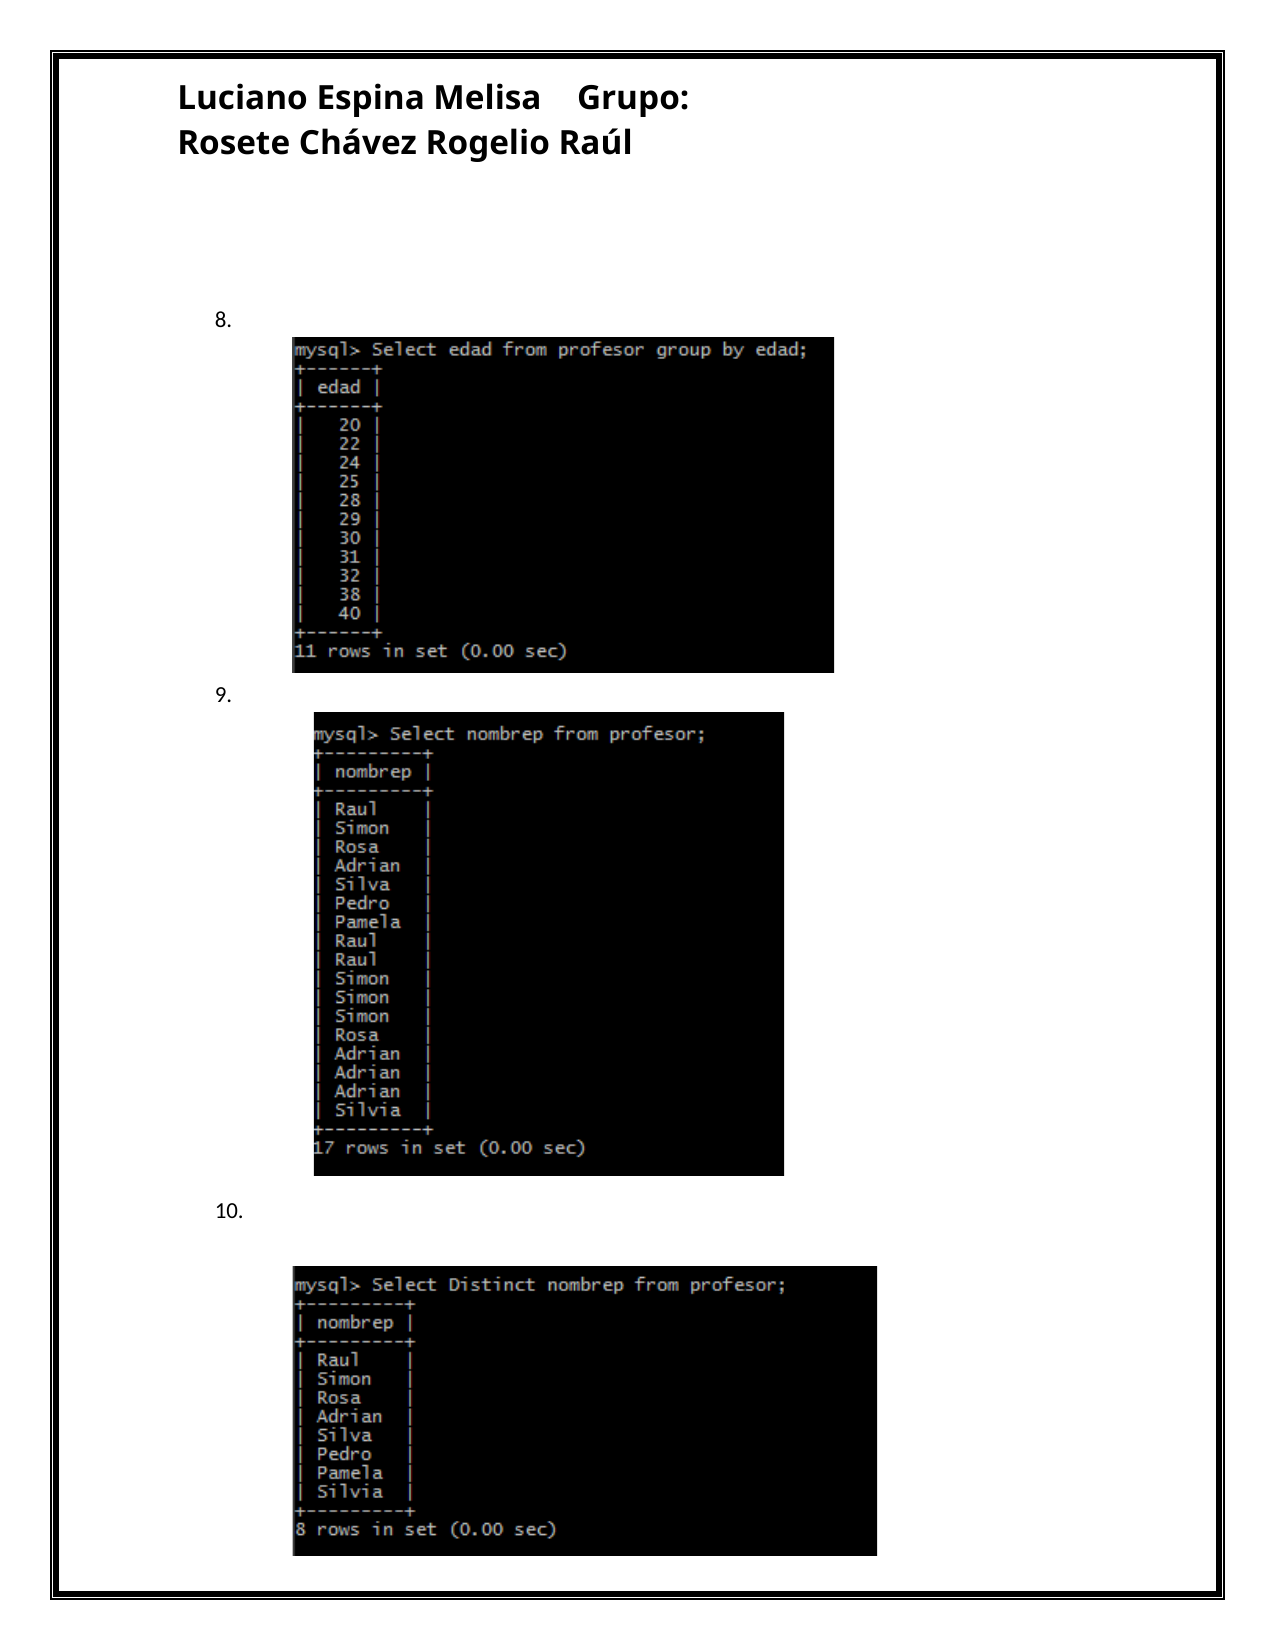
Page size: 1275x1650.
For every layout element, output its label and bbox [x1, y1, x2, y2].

picture [292, 337, 835, 673]
picture [292, 1266, 878, 1556]
picture [313, 712, 785, 1176]
